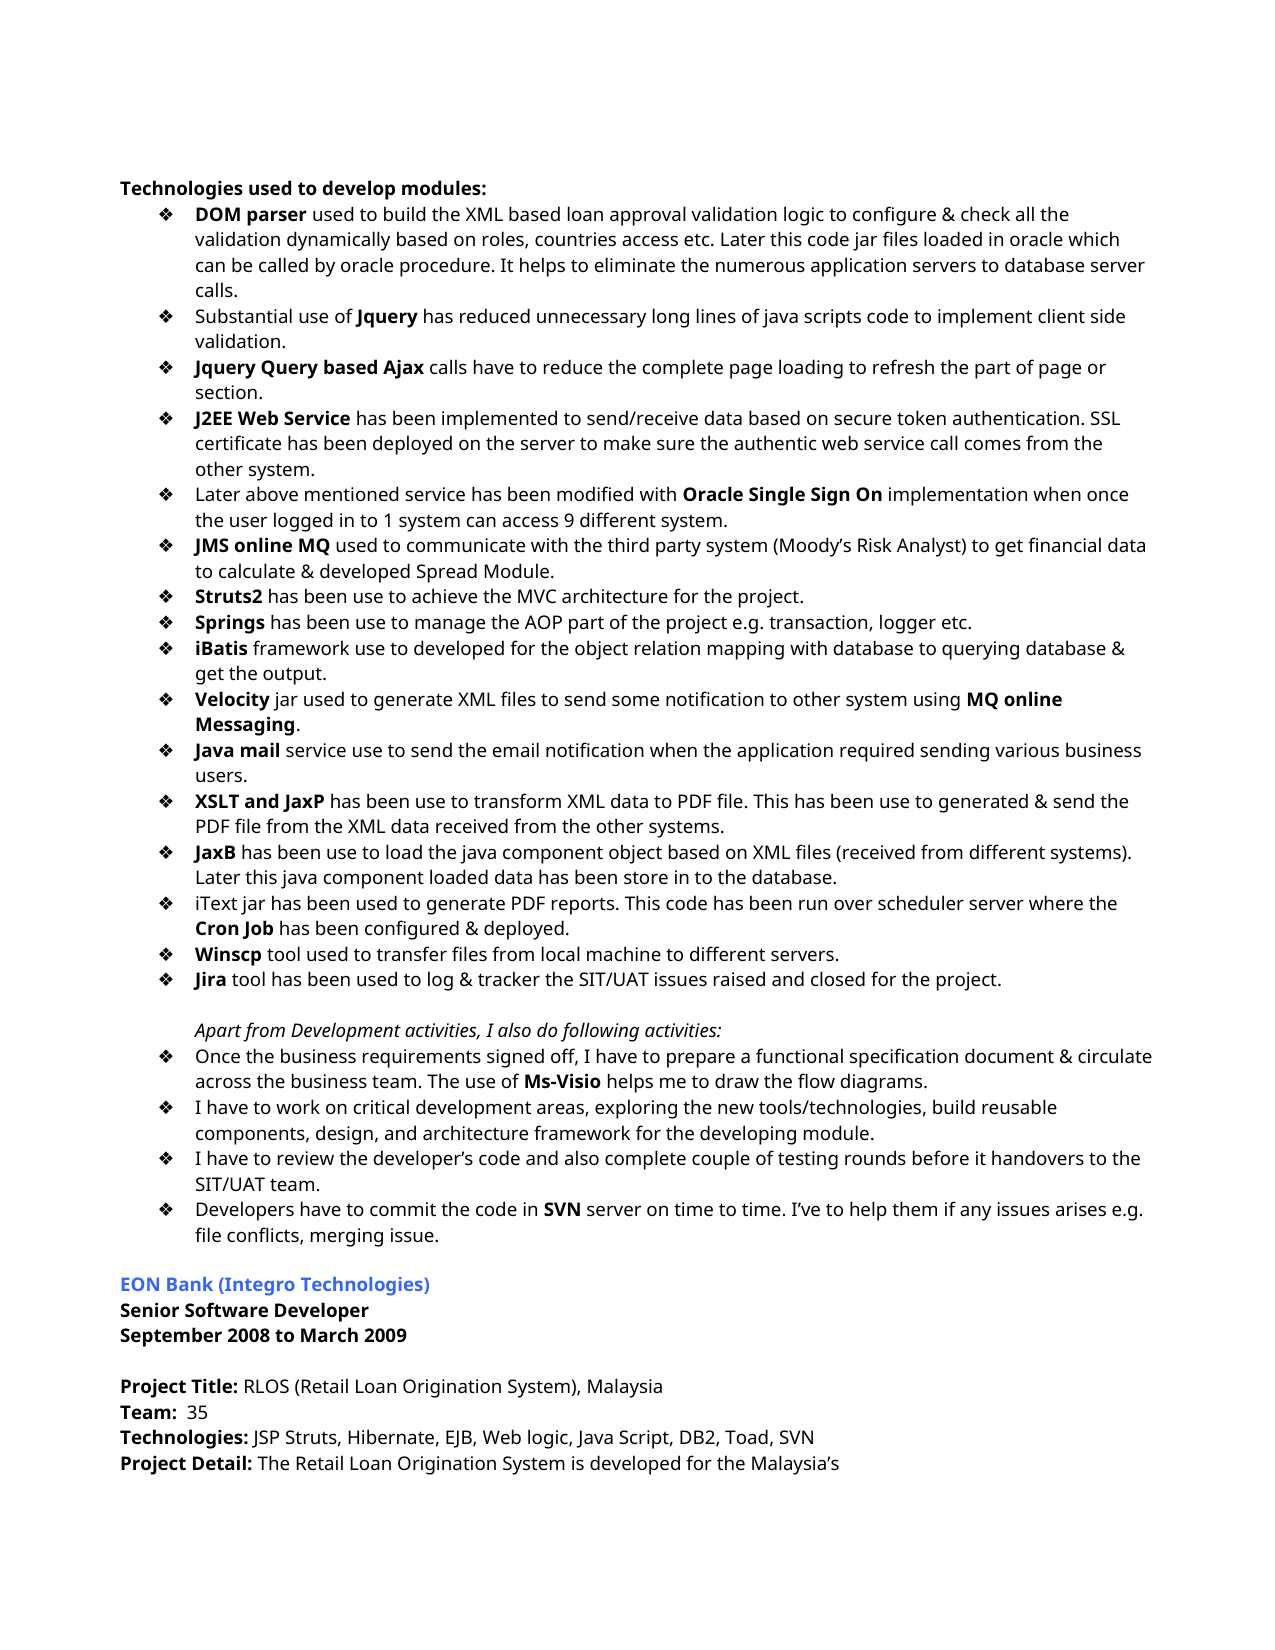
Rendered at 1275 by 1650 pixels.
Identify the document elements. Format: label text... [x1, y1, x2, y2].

list Springs has been use to manage the AOP part of the project e.g. transaction, logger etc. [157, 609, 1155, 635]
text Project Detail: The Retail Loan Origination System is developed for the Malaysia’s [120, 1450, 1155, 1476]
text Apart from Development activities, I also do following activities: [195, 1018, 1155, 1043]
list I have to review the developer’s code and also complete couple of testing rounds before it handovers to the SIT/UAT team. [157, 1145, 1155, 1196]
list I have to work on critical development areas, exploring the new tools/technologies, build reusable components, design, and architecture framework for the developing module. [157, 1094, 1155, 1145]
list Velocity jar used to generate XML files to send some notification to other system using MQ online Messaging. [157, 686, 1155, 737]
list Substantial use of Jquery has reduced unnecessary long lines of java scripts code to implement client side validation. [157, 303, 1155, 354]
text September 2008 to March 2009 [120, 1323, 1155, 1348]
text Project Title: RLOS (Retail Loan Origination System), Malaysia [120, 1374, 1155, 1399]
list Winscp tool used to transfer files from local machine to different servers. [157, 941, 1155, 967]
list Jira tool has been used to log & tracker the SIT/UAT issues raised and closed for the project. [157, 967, 1155, 992]
text Team: 35 [120, 1399, 1155, 1425]
text EON Bank (Integro Technologies) [120, 1272, 1155, 1297]
list JaxB has been use to load the java component object based on XML files (received from different systems). Later this java component loaded data has been store in to the database. [157, 839, 1155, 890]
list iText jar has been used to generate PDF reports. This code has been run over scheduler server where the Cron Job has been configured & deployed. [157, 890, 1155, 941]
list DOM parser used to build the XML based loan approval validation logic to configure & check all the validation dynamically based on roles, countries access etc. Later this code jar files loaded in oracle which can be called by oracle procedure. It helps to eliminate the numerous application servers to database server calls. [157, 201, 1155, 303]
text Senior Software Developer [120, 1297, 1155, 1323]
list Developers have to commit the code in SVN server on time to time. I’ve to help them if any issues arises e.g. file conflicts, merging issue. [157, 1196, 1155, 1247]
list iBatis framework use to developed for the object relation mapping with database to querying database & get the output. [157, 635, 1155, 686]
list Jquery Query based Ajax calls have to reduce the complete page loading to refresh the part of page or section. [157, 354, 1155, 405]
list J2EE Web Service has been implemented to send/receive data based on secure token authentication. SSL certificate has been deployed on the server to make sure the authentic web service call comes from the other system. [157, 405, 1155, 482]
list Struts2 has been use to achieve the MVC architecture for the project. [157, 584, 1155, 609]
text Technologies used to develop modules: [120, 176, 1155, 201]
list Later above mentioned service has been modified with Oracle Single Sign On implementation when once the user logged in to 1 system can access 9 different system. [157, 482, 1155, 533]
list JMS online MQ used to communicate with the third party system (Moody’s Risk Analyst) to get financial data to calculate & developed Spread Module. [157, 533, 1155, 584]
list Java mail service use to send the email notification when the application required sending various business users. [157, 737, 1155, 788]
list Once the business requirements signed off, I have to prepare a functional specification document & circulate across the business team. The use of Ms-Visio helps me to draw the flow diagrams. [157, 1043, 1155, 1094]
text Technologies: JSP Struts, Hibernate, EJB, Web logic, Java Script, DB2, Toad, SVN [120, 1425, 1155, 1450]
list XSLT and JaxP has been use to transform XML data to PDF file. This has been use to generated & send the PDF file from the XML data received from the other systems. [157, 788, 1155, 839]
